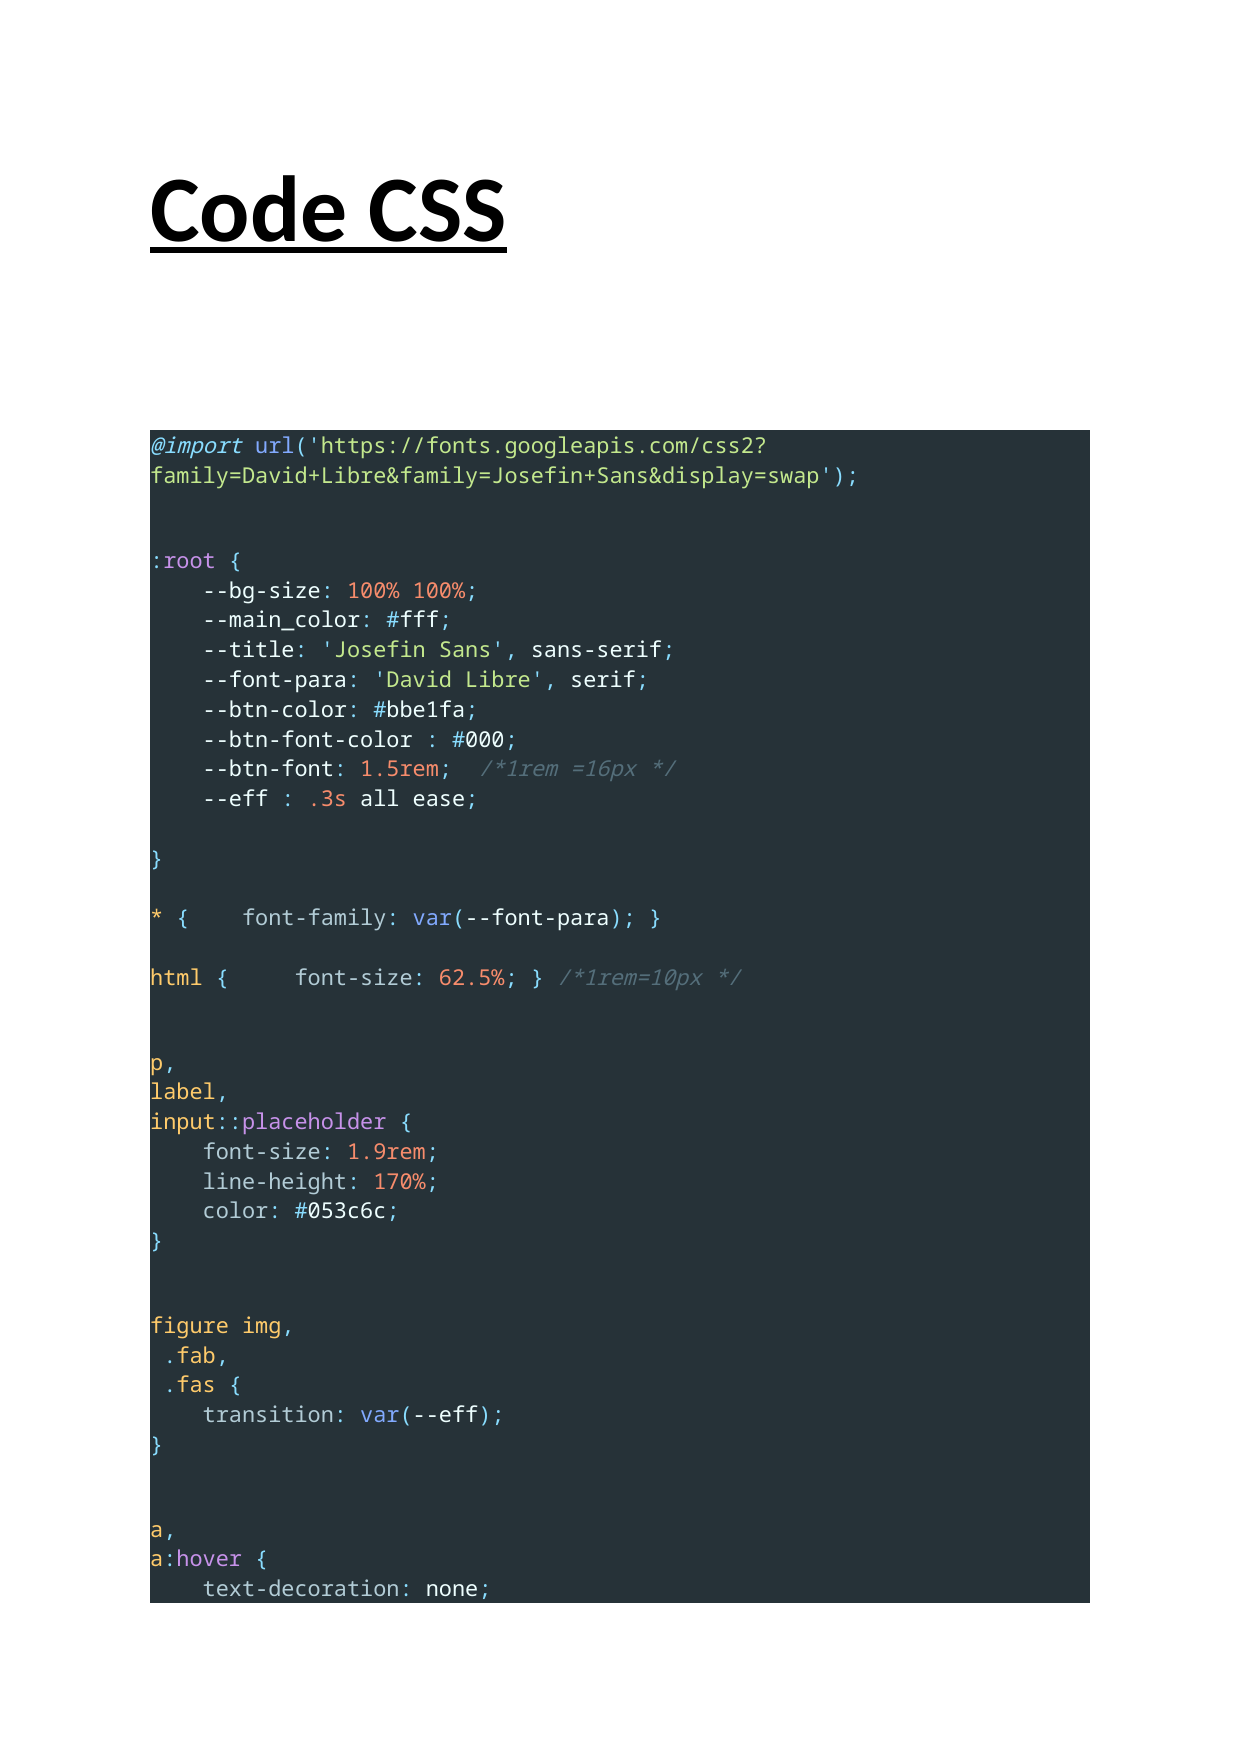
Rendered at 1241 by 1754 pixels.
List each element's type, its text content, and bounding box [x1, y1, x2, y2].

text * { font-family: var(--font-para); } [150, 902, 1090, 932]
text --main_color: #fff; [150, 604, 1090, 634]
text font-size: 1.9rem; [150, 1136, 1090, 1166]
text @import url('https://fonts.googleapis.com/css2?family=David+Libre&family=Josefin+Sans&display=swap'); [150, 430, 1090, 490]
text } [150, 843, 1090, 872]
text } [150, 1225, 1090, 1255]
text transition: var(--eff); [150, 1399, 1090, 1429]
text :root { [150, 545, 1090, 574]
text label, [150, 1076, 1090, 1106]
text --eff : .3s all ease; [150, 783, 1090, 813]
text input::placeholder { [150, 1106, 1090, 1136]
text Code CSS [150, 150, 1090, 264]
text --btn-color: #bbe1fa; [150, 694, 1090, 723]
text line-height: 170%; [150, 1166, 1090, 1195]
text p, [150, 1046, 1090, 1076]
text color: #053c6c; [150, 1195, 1090, 1225]
text .fas { [150, 1369, 1090, 1399]
text figure img, [150, 1310, 1090, 1339]
text --title: 'Josefin Sans', sans-serif; [150, 634, 1090, 664]
text a:hover { [150, 1543, 1090, 1573]
text html { font-size: 62.5%; } /*1rem=10px */ [150, 962, 1090, 992]
text --font-para: 'David Libre', serif; [150, 664, 1090, 694]
text .fab, [150, 1339, 1090, 1369]
text --btn-font-color : #000; [150, 723, 1090, 753]
text text-decoration: none; [150, 1573, 1090, 1603]
text --bg-size: 100% 100%; [150, 574, 1090, 604]
text } [150, 1429, 1090, 1459]
text a, [150, 1513, 1090, 1543]
text --btn-font: 1.5rem; /*1rem =16px */ [150, 753, 1090, 783]
